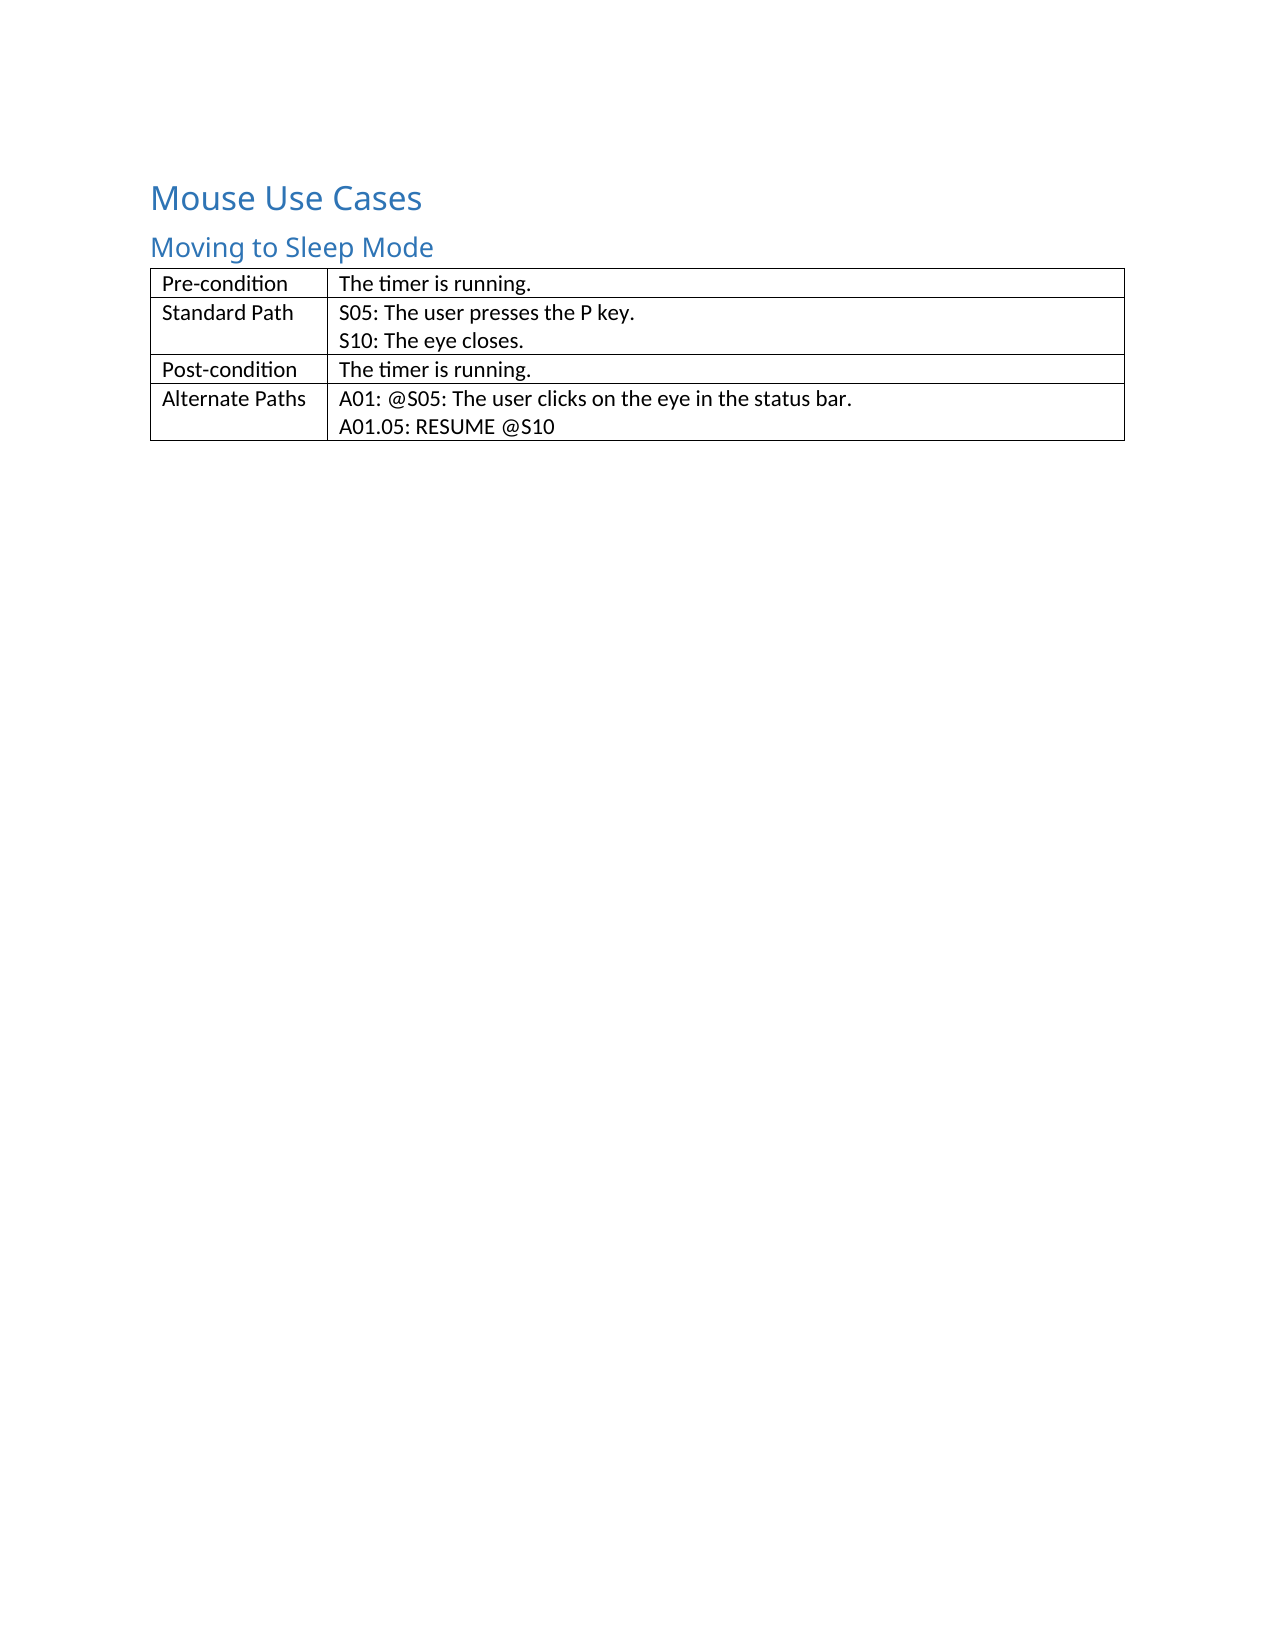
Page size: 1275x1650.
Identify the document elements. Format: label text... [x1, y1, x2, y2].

subtitle Moving to Sleep Mode [150, 228, 1125, 265]
table_cell Standard Path [151, 298, 327, 354]
table_cell S05: The user presses the P key. S10: The eye closes. [328, 298, 1124, 354]
table_cell The timer is running. [328, 355, 1124, 383]
table_cell Post-condition [151, 355, 327, 383]
table_cell A01: @S05: The user clicks on the eye in the status bar. A01.05: RESUME @S10 [328, 384, 1124, 440]
table_header The timer is running. [328, 269, 1124, 297]
subtitle Mouse Use Cases [150, 175, 1125, 220]
table_cell Alternate Paths [151, 384, 327, 440]
table_header Pre-condition [151, 269, 327, 297]
